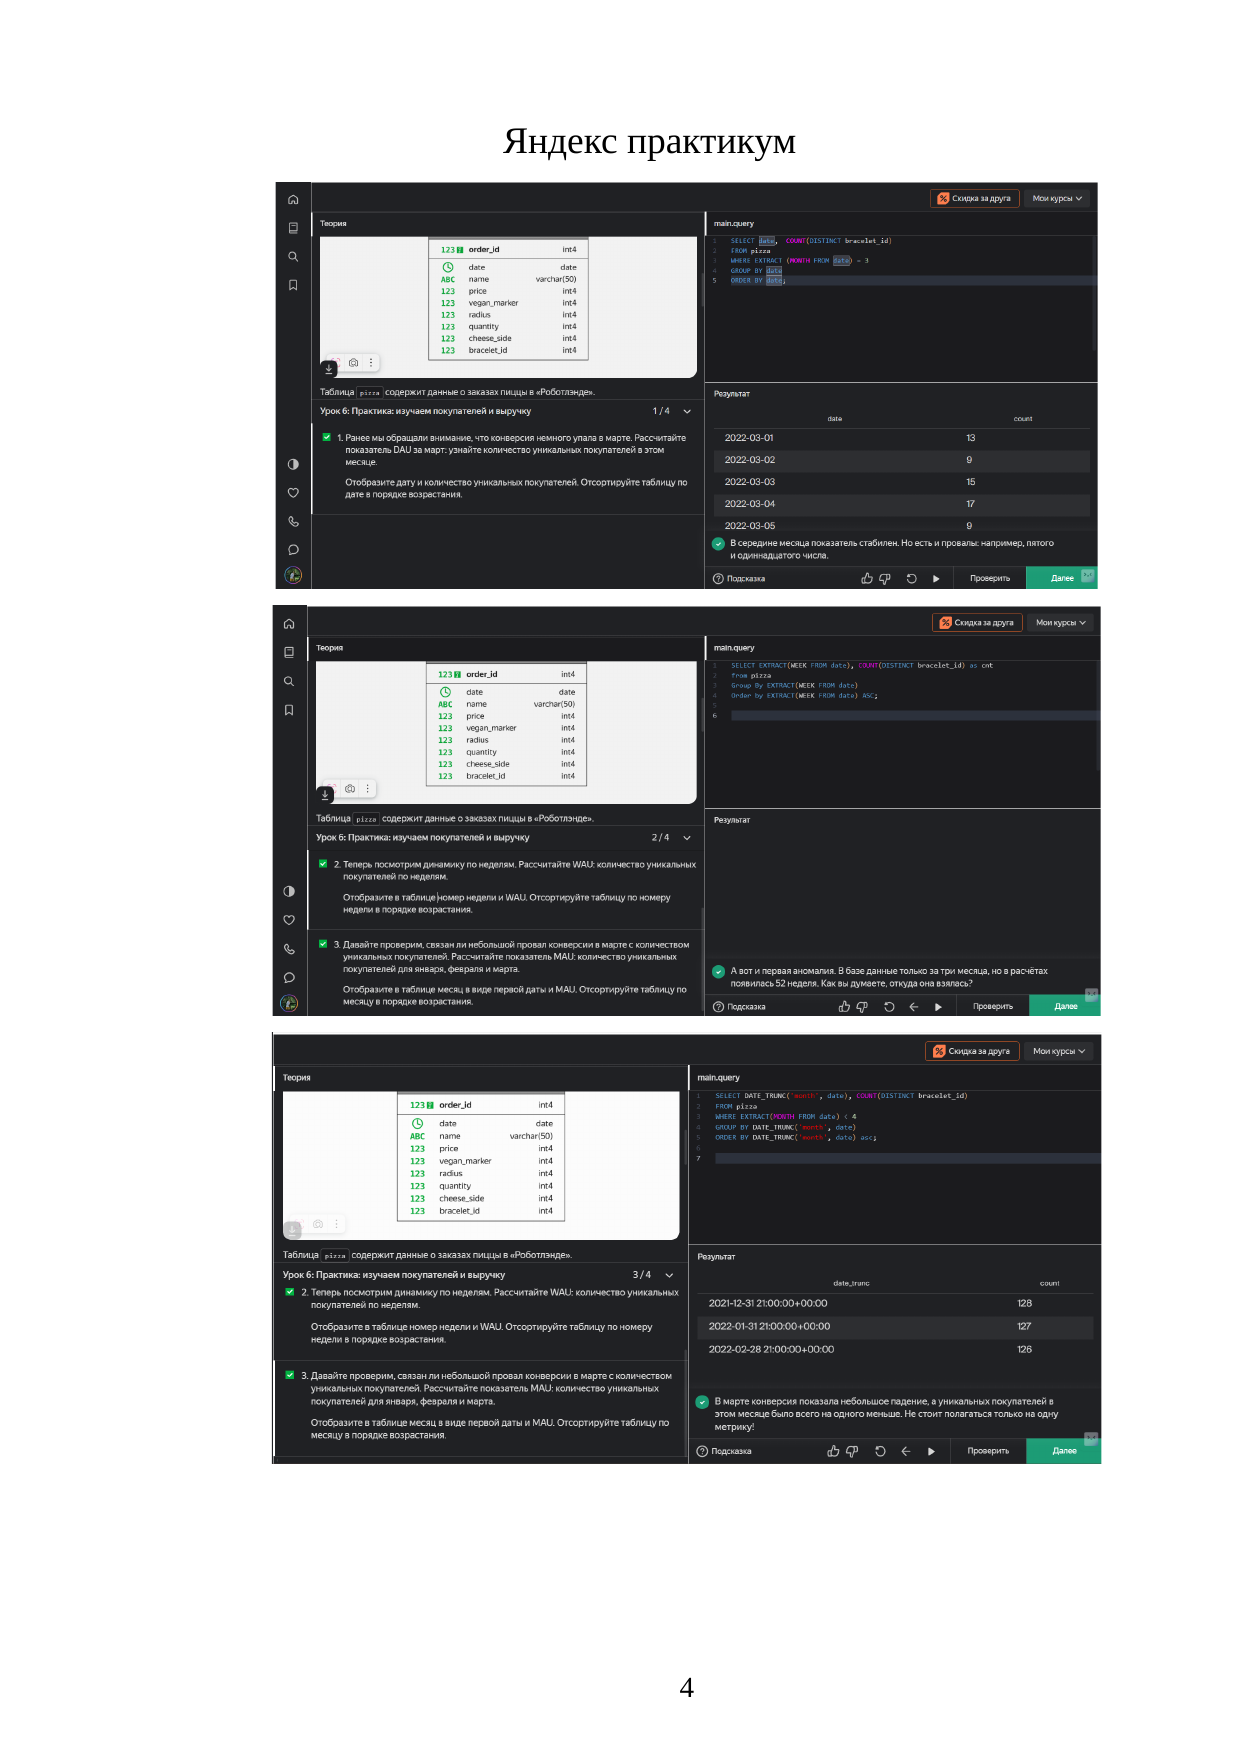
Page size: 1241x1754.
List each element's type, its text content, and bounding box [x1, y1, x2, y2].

picture [271, 1032, 1102, 1464]
text Яндекс практикум [118, 118, 1181, 161]
picture [275, 182, 1098, 589]
picture [272, 605, 1101, 1016]
